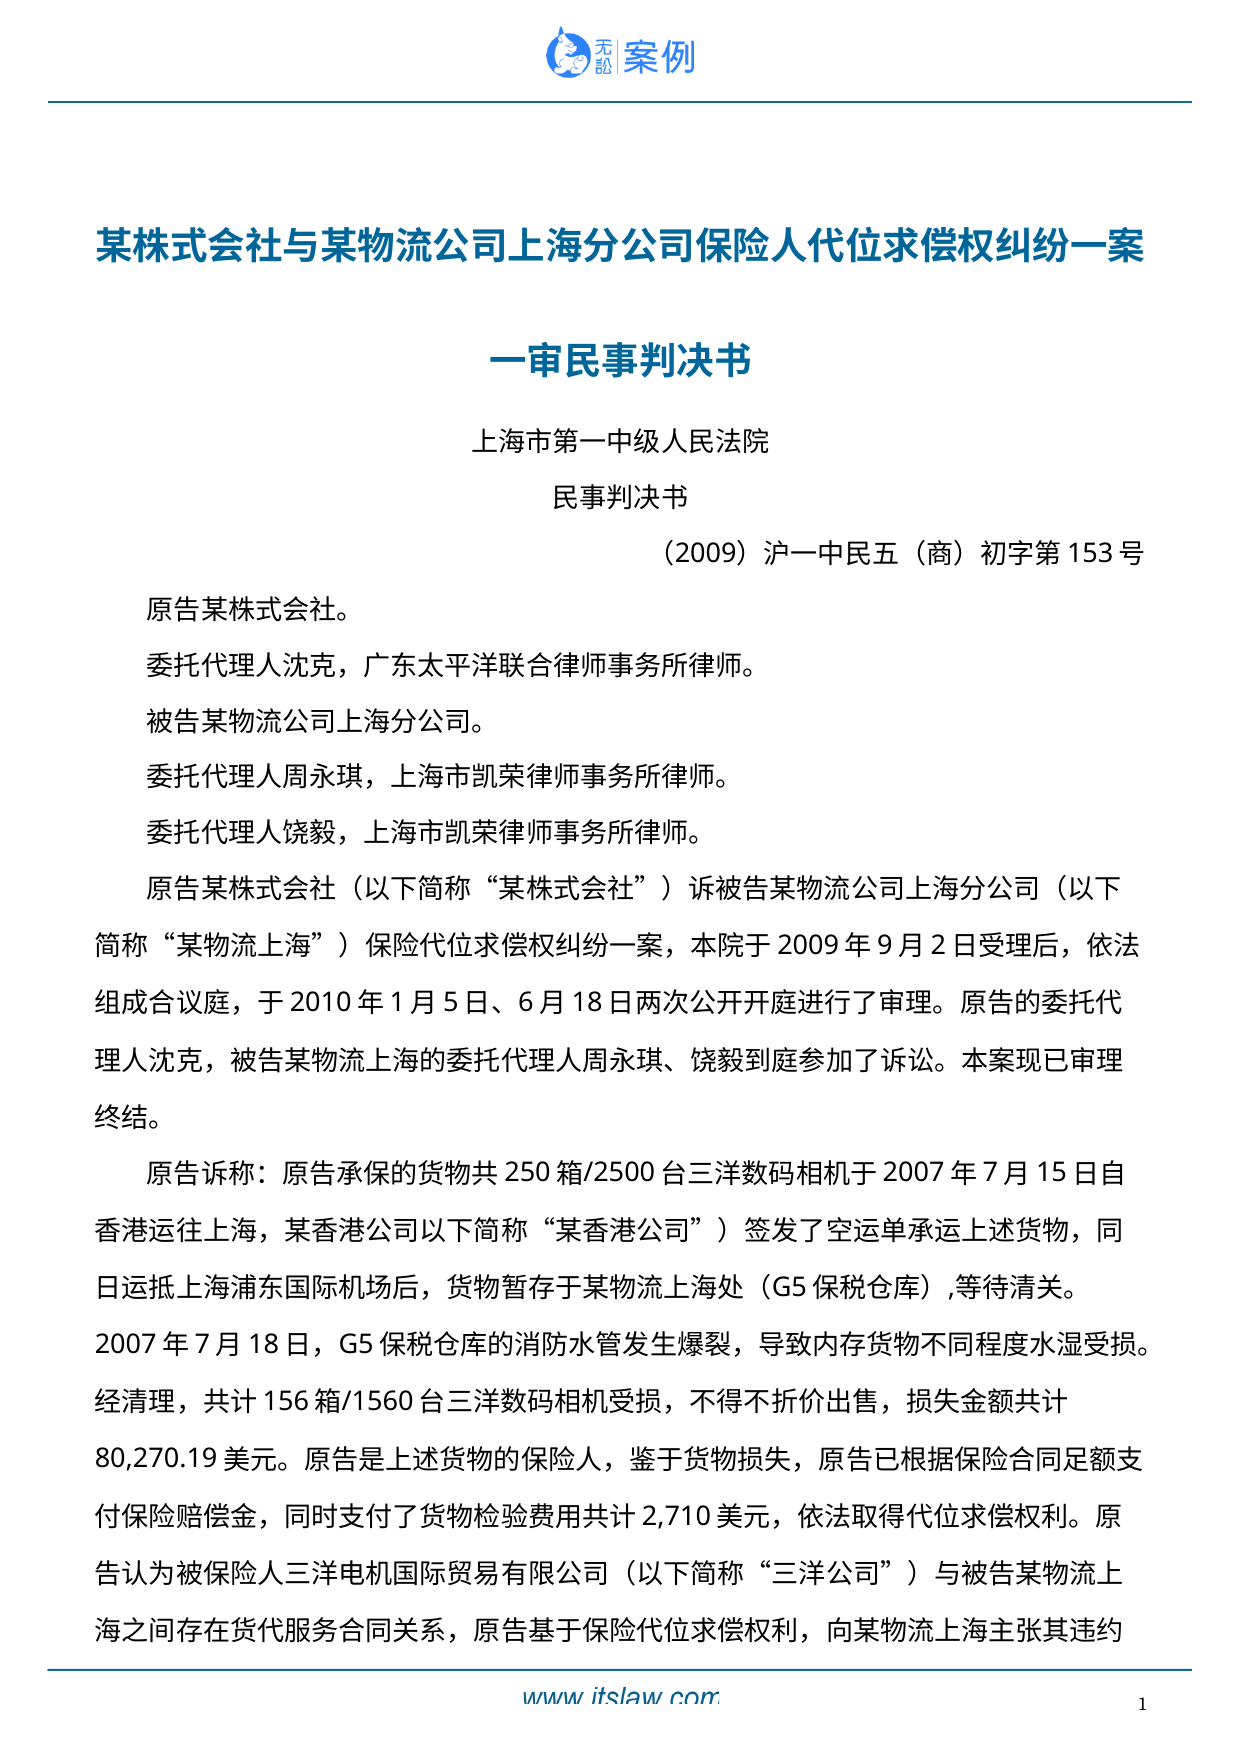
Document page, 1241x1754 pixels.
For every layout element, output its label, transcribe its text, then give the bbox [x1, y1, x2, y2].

text 被告某物流公司上海分公司。 [94, 697, 1146, 741]
picture [523, 1687, 720, 1704]
text 原告某株式会社（以下简称“某株式会社”）诉被告某物流公司上海分公司（以下简称“某物流上海”）保险代位求偿权纠纷一案，本院于2009年9月2日受理后，依法组成合议庭，于2010年1月5日、6月18日两次公开开庭进行了审理。原告的委托代理人沈克，被告某物流上海的委托代理人周永琪、饶毅到庭参加了诉讼。本案现已审理终结。 [94, 865, 1146, 1137]
picture [546, 26, 694, 78]
text 上海市第一中级人民法院 [94, 418, 1146, 462]
text 原告某株式会社。 [94, 586, 1146, 629]
text 某株式会社与某物流公司上海分公司保险人代位求偿权纠纷一案一审民事判决书 [94, 85, 1146, 402]
text 民事判决书 [94, 474, 1146, 518]
text 委托代理人周永琪，上海市凯荣律师事务所律师。 [94, 753, 1146, 797]
text （2009）沪一中民五（商）初字第153号 [94, 530, 1146, 574]
text 委托代理人沈克，广东太平洋联合律师事务所律师。 [94, 641, 1146, 685]
text 委托代理人饶毅，上海市凯荣律师事务所律师。 [94, 809, 1146, 853]
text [94, 1149, 1146, 1651]
